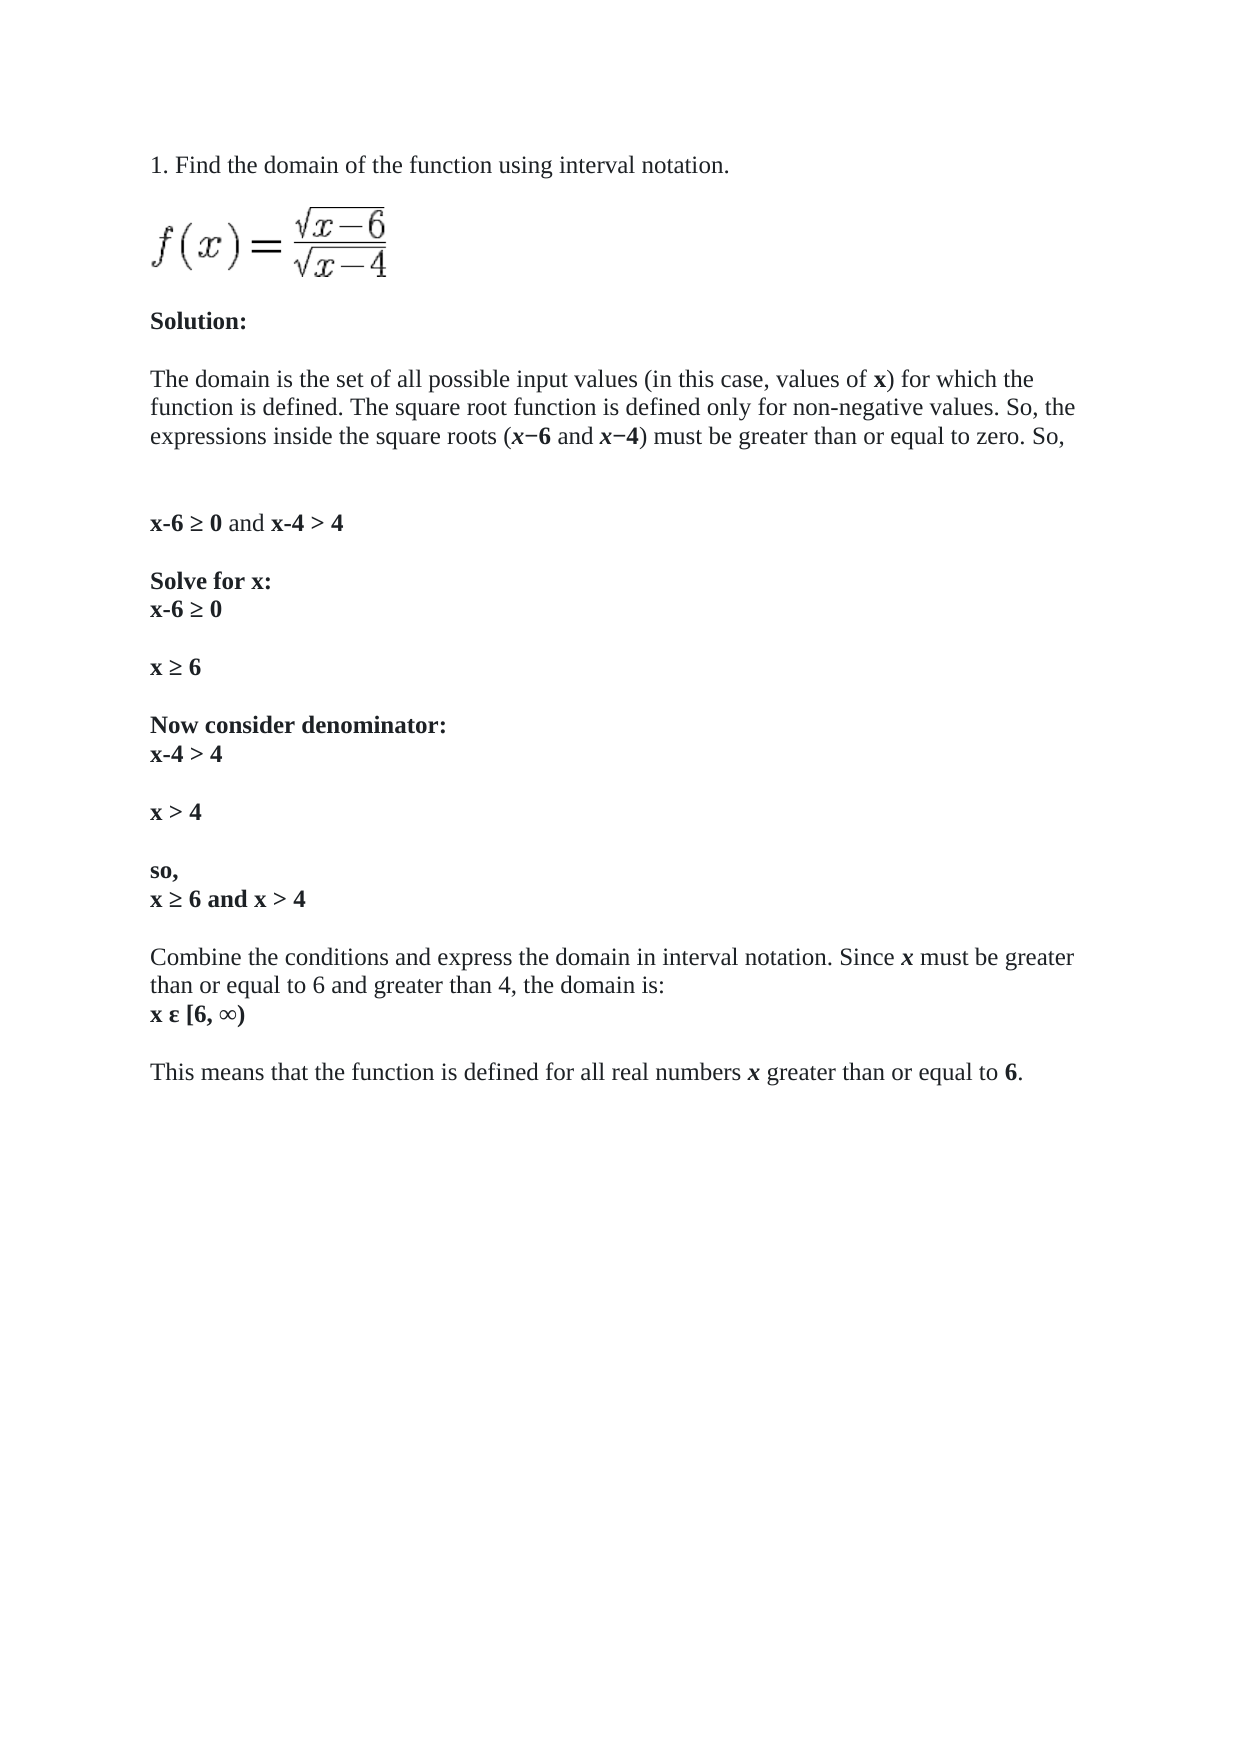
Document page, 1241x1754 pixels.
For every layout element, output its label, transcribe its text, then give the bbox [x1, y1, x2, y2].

text Now consider denominator: x-4 > 4 [150, 710, 1090, 768]
text 1. Find the domain of the function using interval notation. [150, 150, 1090, 179]
text The domain is the set of all possible input values (in this case, values of x) for which the function is defined. The square root function is defined only for non-negative values. So, the expressions inside the square roots (x−6 and x−4) must be greater than or equal to zero. So, [150, 364, 1090, 450]
text Combine the conditions and express the domain in interval notation. Since x must be greater than or equal to 6 and greater than 4, the domain is: x ɛ [6, ∞) [150, 942, 1090, 1028]
text Solve for x: x-6 ≥ 0 [150, 566, 1090, 623]
text x-6 ≥ 0 and x-4 > 4 [150, 479, 1090, 537]
text This means that the function is defined for all real numbers x greater than or equal to 6. [150, 1057, 1090, 1086]
text Solution: [150, 306, 1090, 334]
text x ≥ 6 [150, 652, 1090, 681]
picture [150, 207, 388, 277]
text x > 4 [150, 797, 1090, 826]
text so, x ≥ 6 and x > 4 [150, 855, 1090, 912]
